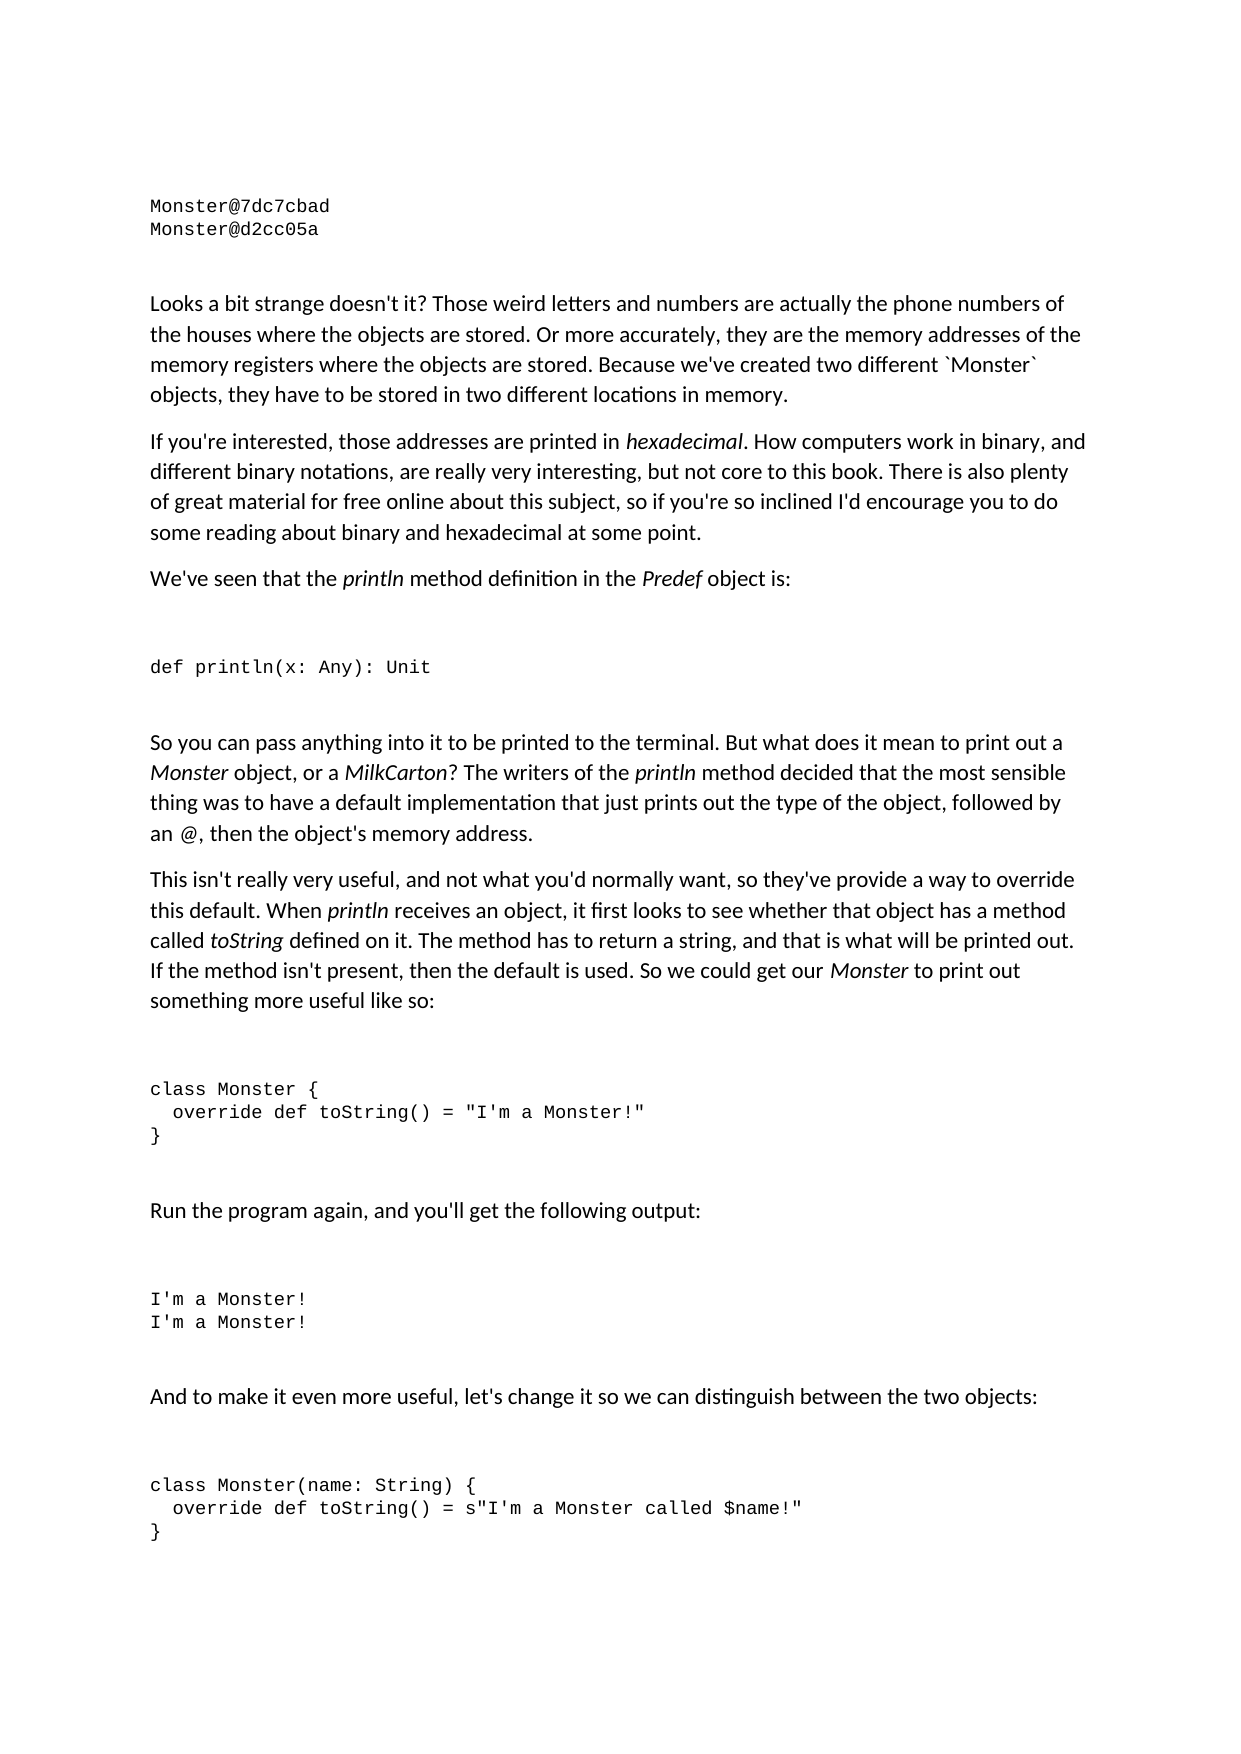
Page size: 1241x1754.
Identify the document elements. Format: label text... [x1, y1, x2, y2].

text Looks a bit strange doesn't it? Those weird letters and numbers are actually the phone numbers of the houses where the objects are stored. Or more accurately, they are the memory addresses of the memory registers where the objects are stored. Because we've created two different `Monster` objects, they have to be stored in two different locations in memory. [150, 289, 1090, 408]
text If you're interested, those addresses are printed in hexadecimal. How computers work in binary, and different binary notations, are really very interesting, but not core to this book. There is also plenty of great material for free online about this subject, so if you're so inclined I'd encourage you to do some reading about binary and hexadecimal at some point. [150, 427, 1090, 546]
text def println(x: Any): Unit [150, 658, 1090, 679]
text I'm a Monster! [150, 1289, 1090, 1311]
text I'm a Monster! [150, 1312, 1090, 1334]
text Monster@d2cc05a [150, 220, 1090, 241]
text class Monster(name: String) { [150, 1476, 1090, 1497]
text } [150, 1126, 1090, 1147]
text This isn't really very useful, and not what you'd normally want, so they've provide a way to override this default. When println receives an object, it first looks to see whether that object has a method called toString defined on it. The method has to return a string, and that is what will be printed out. If the method isn't present, then the default is used. So we could get our Monster to print out something more useful like so: [150, 866, 1090, 1014]
text class Monster { [150, 1080, 1090, 1101]
text We've seen that the println method definition in the Predef object is: [150, 564, 1090, 593]
text Monster@7dc7cbad [150, 197, 1090, 218]
text Run the program again, and you'll get the following output: [150, 1196, 1090, 1224]
text override def toString() = "I'm a Monster!" [150, 1103, 1090, 1124]
text And to make it even more useful, let's change it so we can distinguish between the two objects: [150, 1382, 1090, 1410]
text So you can pass anything into it to be printed to the terminal. But what does it mean to print out a Monster object, or a MilkCarton? The writers of the println method decided that the most sensible thing was to have a default implementation that just prints out the type of the object, followed by an @, then the object's memory address. [150, 728, 1090, 847]
text override def toString() = s"I'm a Monster called $name!" [150, 1499, 1090, 1520]
text } [150, 1522, 1090, 1543]
